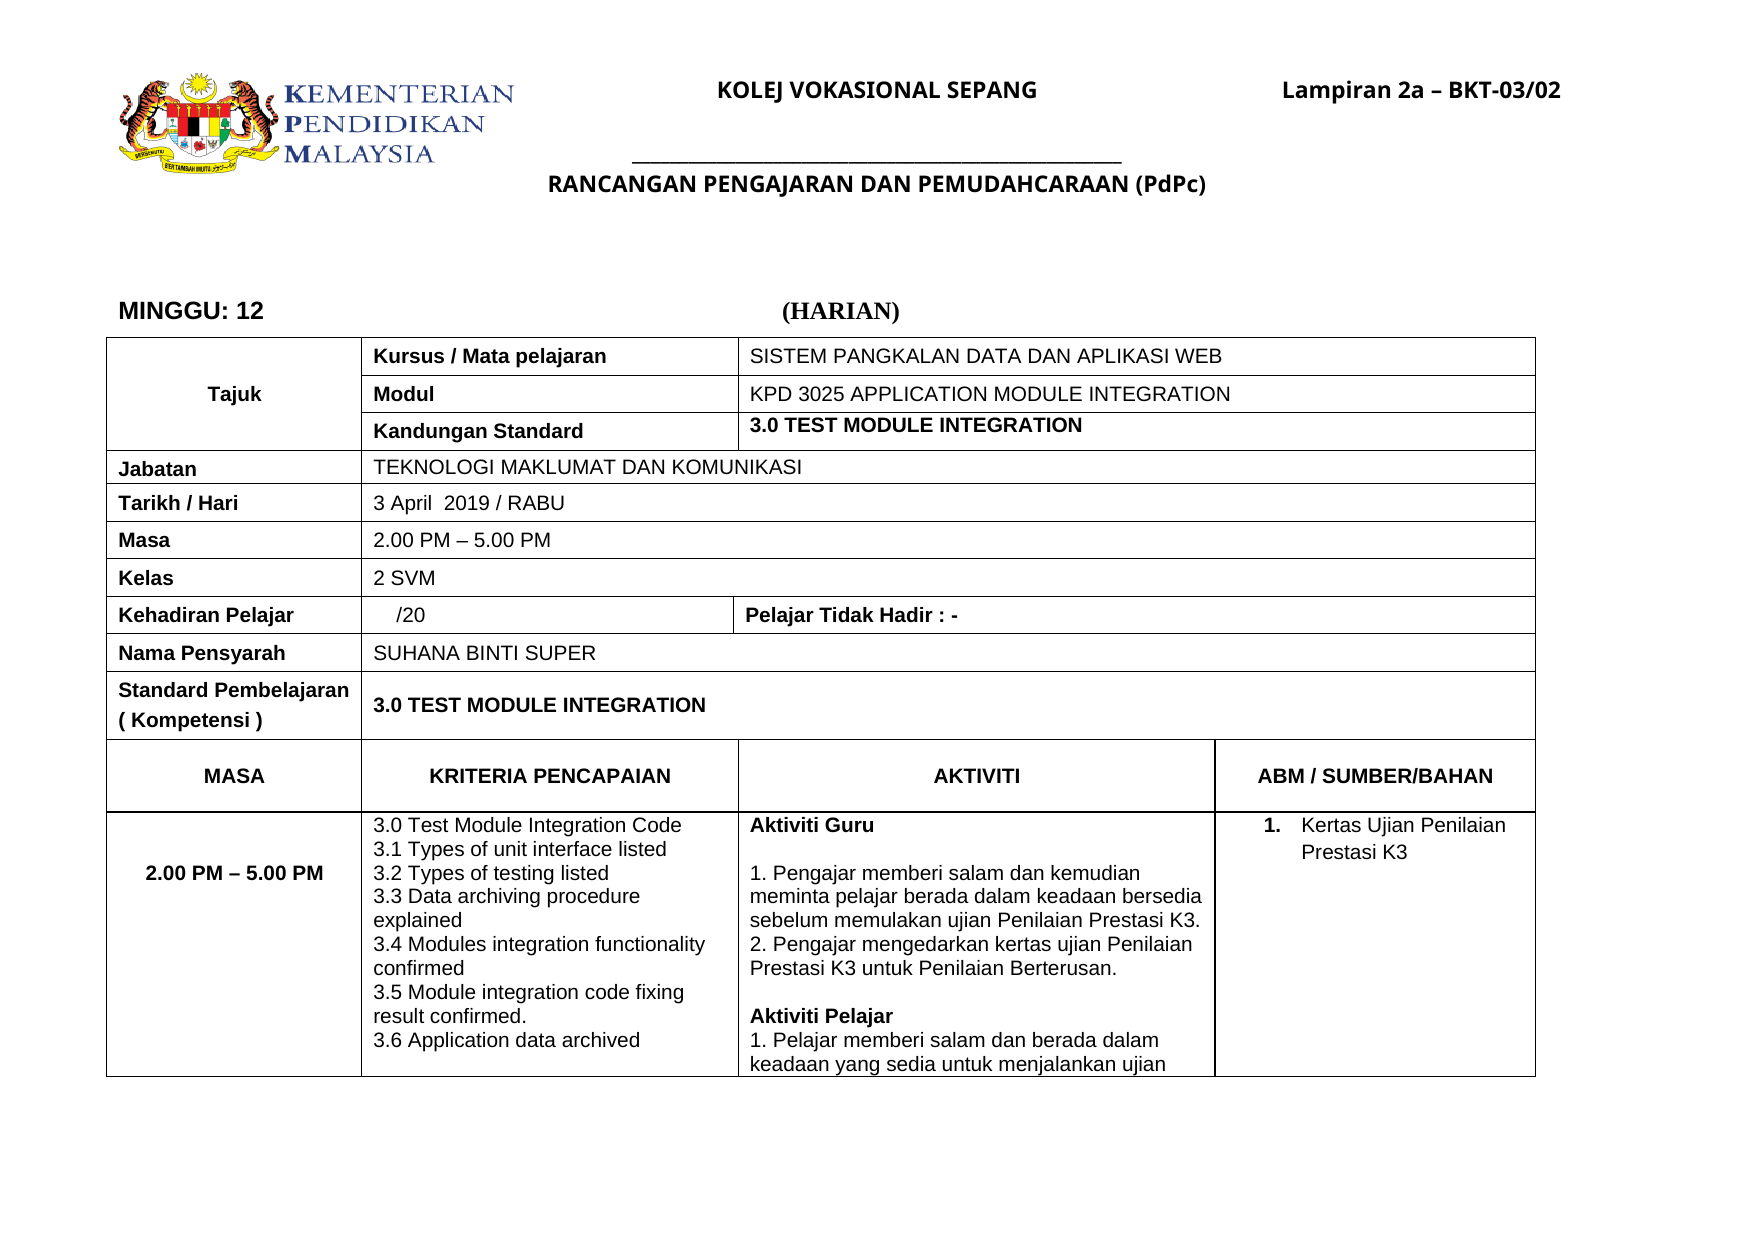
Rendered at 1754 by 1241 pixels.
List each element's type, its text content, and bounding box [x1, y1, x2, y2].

table_cell 3.0 TEST MODULE INTEGRATION [739, 413, 1535, 449]
table_cell 2 SVM [362, 559, 1535, 596]
table_cell TEKNOLOGI MAKLUMAT DAN KOMUNIKASI [362, 451, 1535, 483]
table_cell 3.0 TEST MODULE INTEGRATION [362, 672, 1535, 738]
table_cell Masa [107, 522, 361, 558]
table_cell 2.00 PM – 5.00 PM [107, 813, 361, 1076]
table_cell Jabatan [107, 451, 361, 483]
table_cell Kehadiran Pelajar [107, 597, 361, 633]
table_cell ABM / SUMBER/BAHAN [1216, 740, 1535, 811]
table_cell SUHANA BINTI SUPER [362, 634, 1535, 671]
table_header Kursus / Mata pelajaran [362, 338, 738, 374]
table_cell Standard Pembelajaran ( Kompetensi ) [107, 672, 361, 738]
table_cell MASA [107, 740, 361, 811]
table_cell KPD 3025 APPLICATION MODULE INTEGRATION [739, 376, 1535, 412]
table_cell /20 [362, 597, 733, 633]
table_cell 3 April 2019 / RABU [362, 484, 1535, 521]
table_cell Kelas [107, 559, 361, 596]
table_cell Modul [362, 376, 738, 412]
picture [118, 73, 514, 174]
table_cell Kandungan Standard [362, 413, 738, 449]
table_cell KRITERIA PENCAPAIAN [362, 740, 738, 811]
table_cell Tarikh / Hari [107, 484, 361, 521]
table_cell Nama Pensyarah [107, 634, 361, 671]
table_cell AKTIVITI [739, 740, 1214, 811]
table_header Tajuk [107, 338, 361, 449]
table_cell Kertas Ujian Penilaian Prestasi K3 [1216, 813, 1535, 1076]
table_header SISTEM PANGKALAN DATA DAN APLIKASI WEB [739, 338, 1535, 374]
text MINGGU: 12 (HARIAN) [118, 296, 1636, 324]
table_cell 2.00 PM – 5.00 PM [362, 522, 1535, 558]
table_cell Pelajar Tidak Hadir : - [734, 597, 1535, 633]
